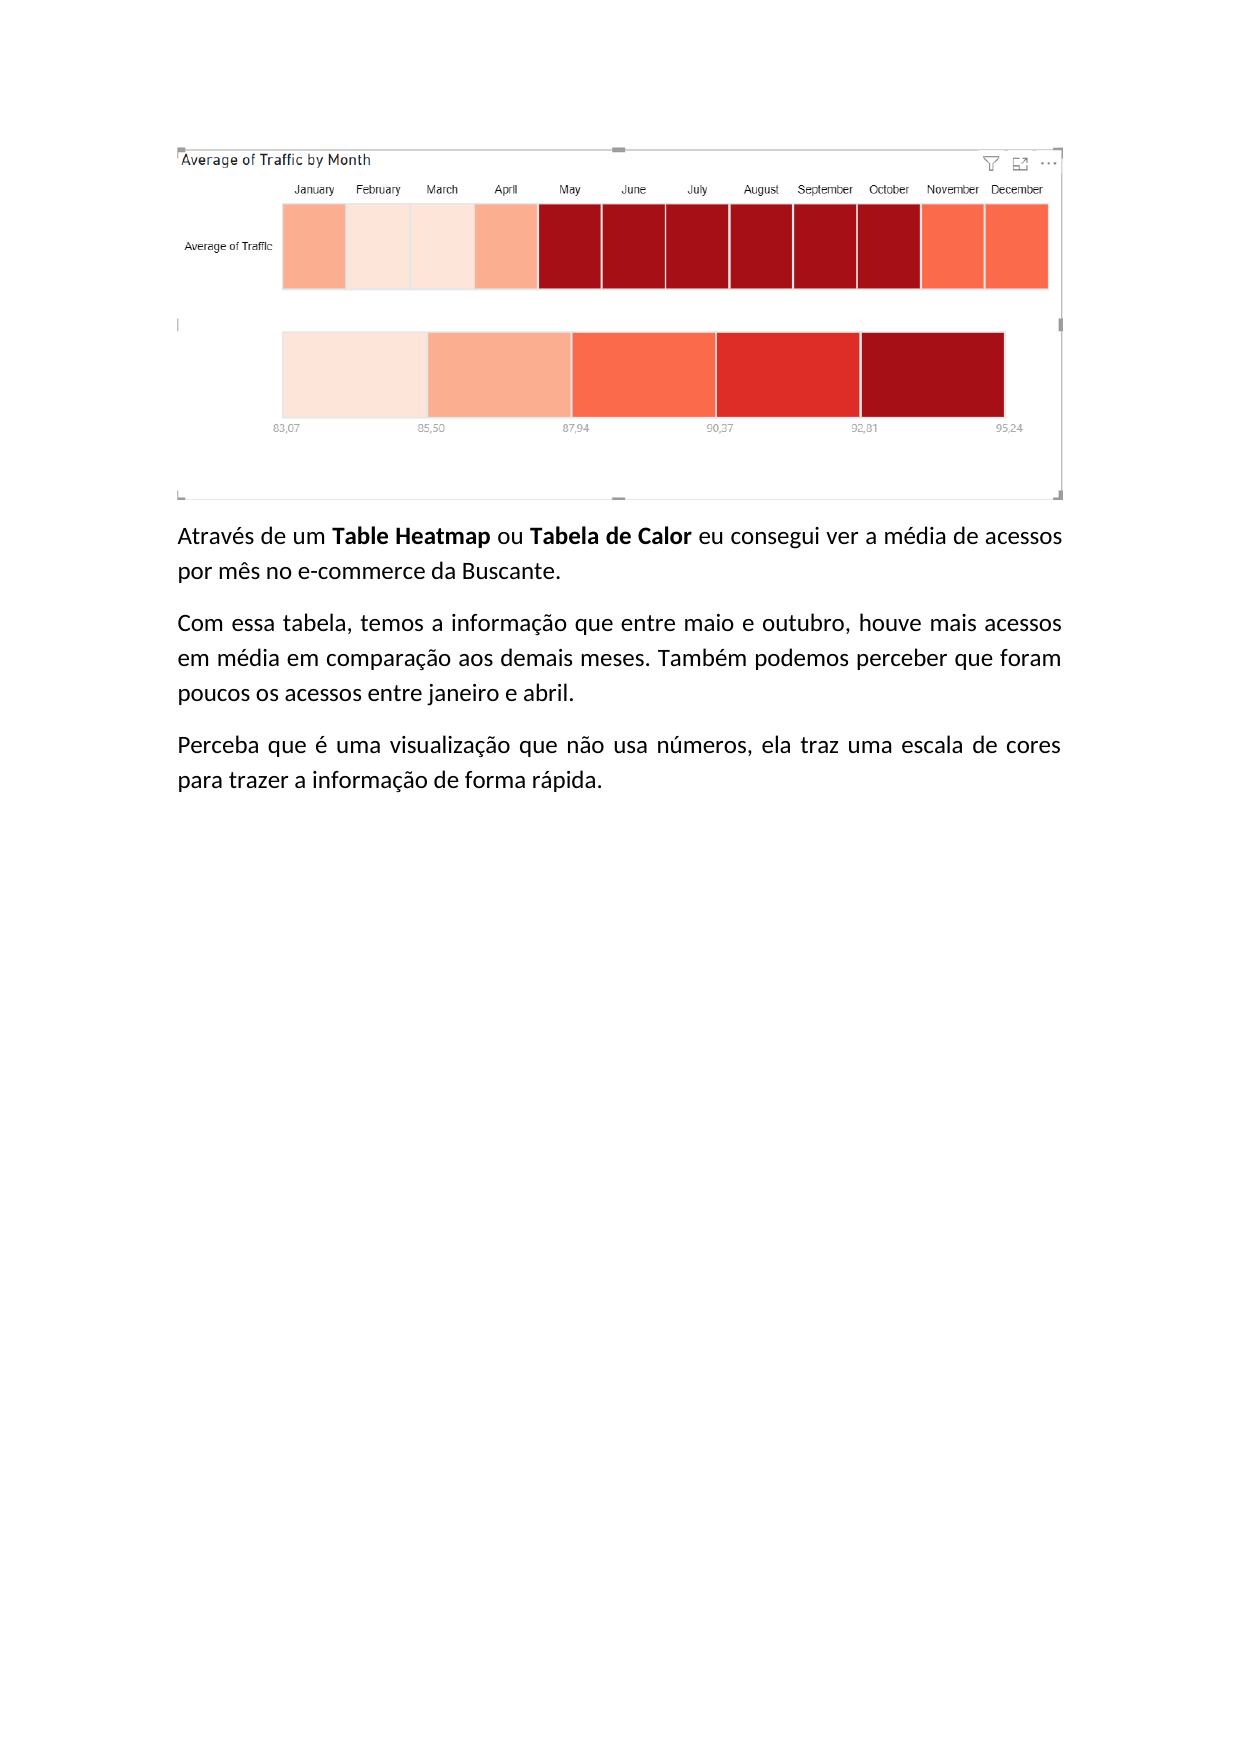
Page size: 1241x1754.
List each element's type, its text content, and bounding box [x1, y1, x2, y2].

picture [177, 147, 1063, 500]
text Com essa tabela, temos a informação que entre maio e outubro, houve mais acessos em média em comparação aos demais meses. Também podemos perceber que foram poucos os acessos entre janeiro e abril. [177, 607, 1063, 708]
text Através de um Table Heatmap ou Tabela de Calor eu consegui ver a média de acessos por mês no e-commerce da Buscante. [177, 520, 1063, 586]
text Perceba que é uma visualização que não usa números, ela traz uma escala de cores para trazer a informação de forma rápida. [177, 729, 1063, 794]
